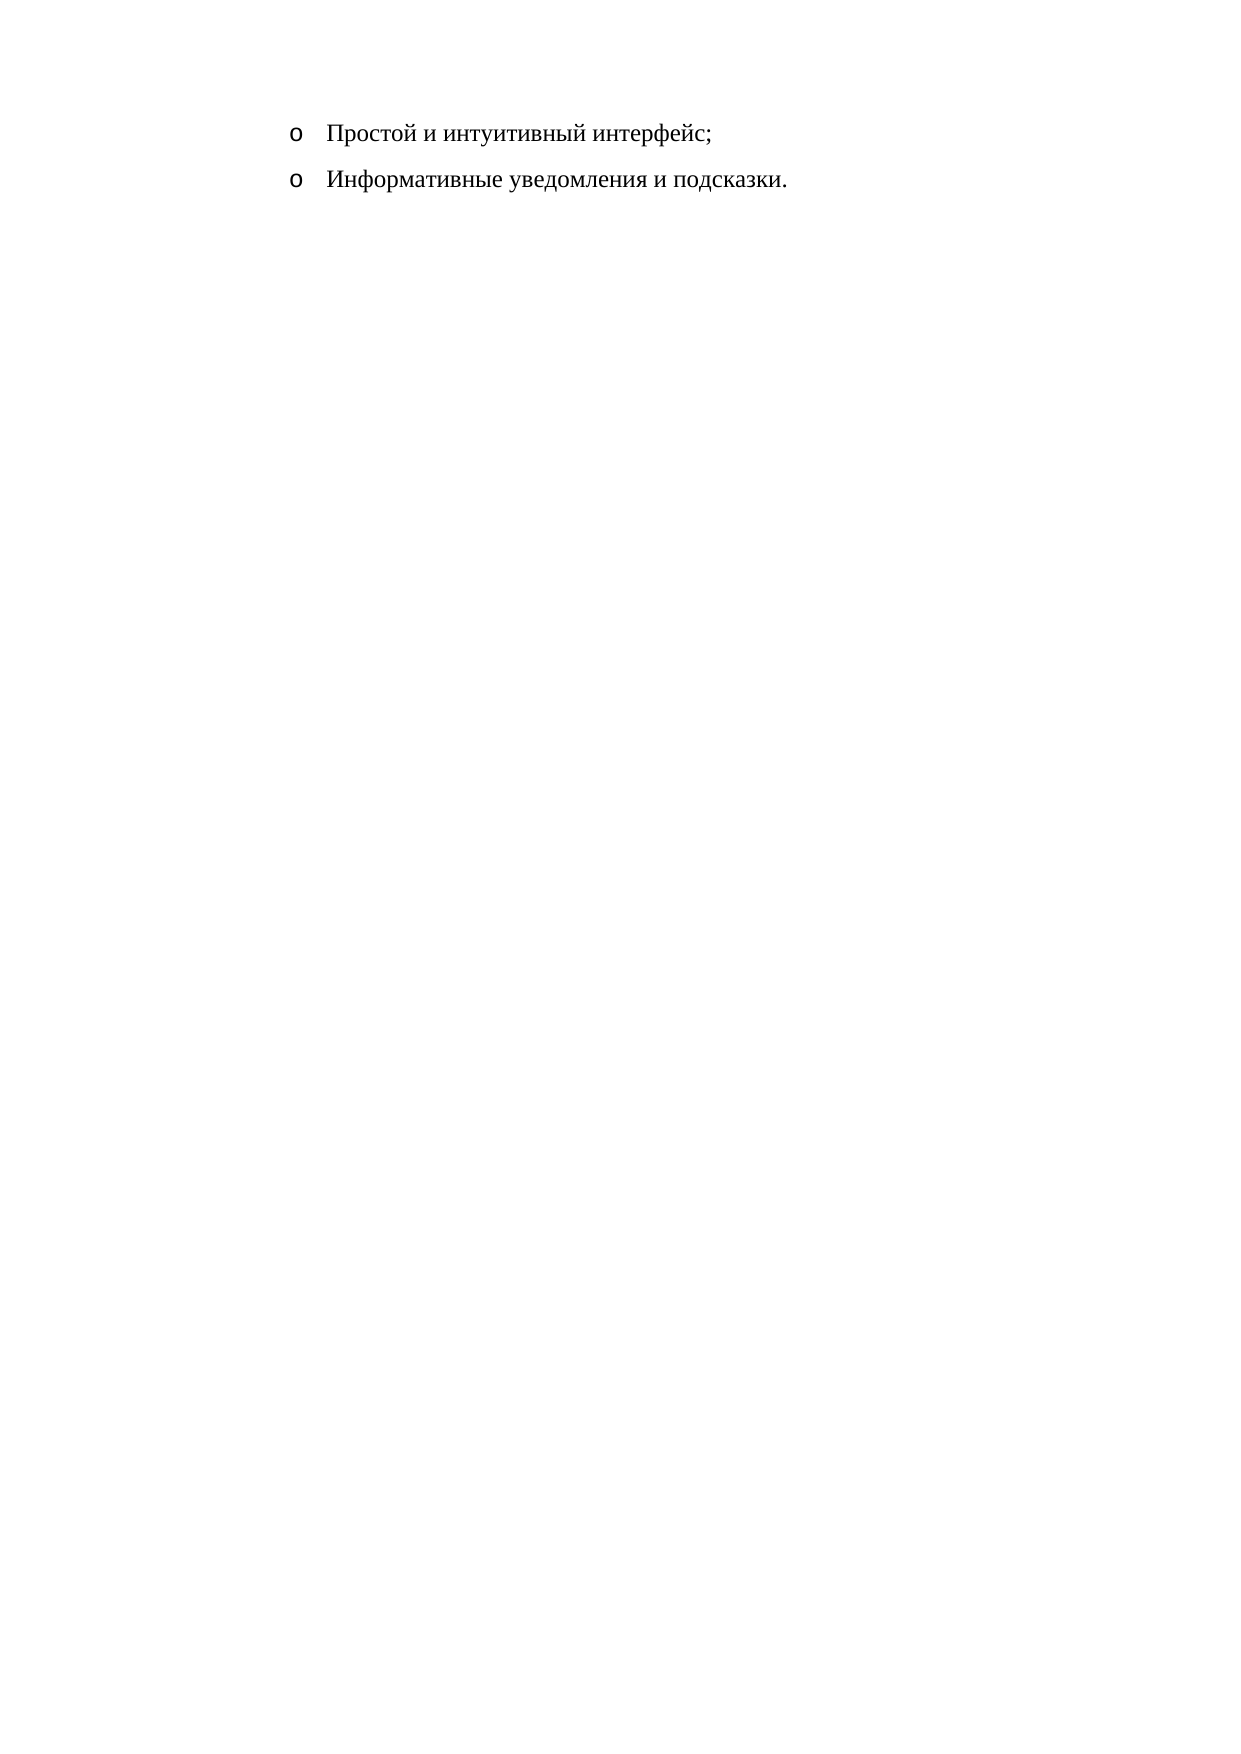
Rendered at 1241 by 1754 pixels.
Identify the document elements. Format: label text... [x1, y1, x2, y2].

list Информативные уведомления и подсказки. [288, 164, 1152, 195]
list Простой и интуитивный интерфейс; [288, 118, 1152, 149]
